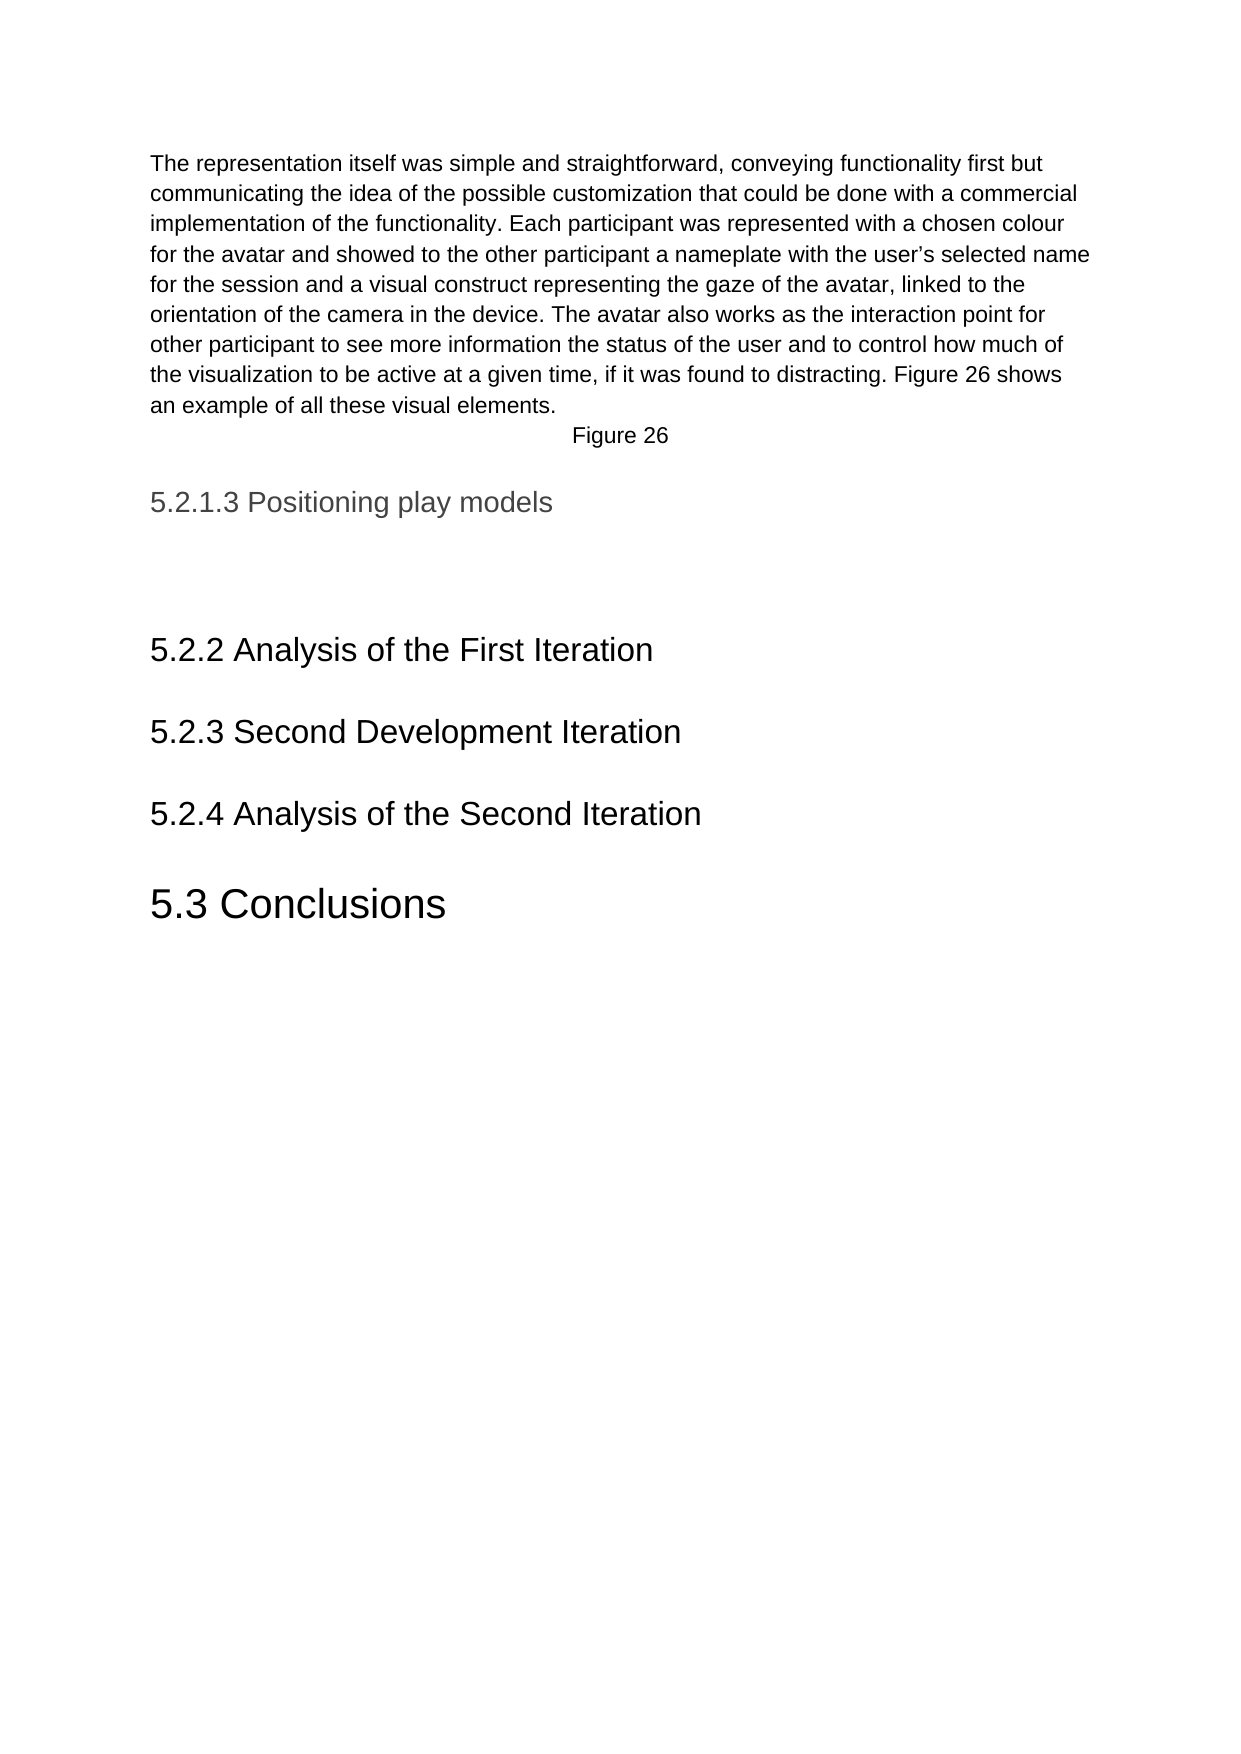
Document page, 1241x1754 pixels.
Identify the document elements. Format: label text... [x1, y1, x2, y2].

text Figure 26 [150, 422, 1090, 448]
subtitle 5.2.1.3 Positioning play models [150, 485, 1090, 519]
subtitle 5.2.4 Analysis of the Second Iteration [150, 793, 1090, 832]
subtitle 5.2.3 Second Development Iteration [150, 712, 1090, 750]
subtitle 5.3 Conclusions [150, 879, 1090, 927]
text The representation itself was simple and straightforward, conveying functionality first but communicating the idea of the possible customization that could be done with a commercial implementation of the functionality. Each participant was represented with a chosen colour for the avatar and showed to the other participant a nameplate with the user’s selected name for the session and a visual construct representing the gaze of the avatar, linked to the orientation of the camera in the device. The avatar also works as the interaction point for other participant to see more information the status of the user and to control how much of the visualization to be active at a given time, if it was found to distracting. Figure 26 shows an example of all these visual elements. [150, 150, 1090, 418]
subtitle 5.2.2 Analysis of the First Iteration [150, 630, 1090, 669]
